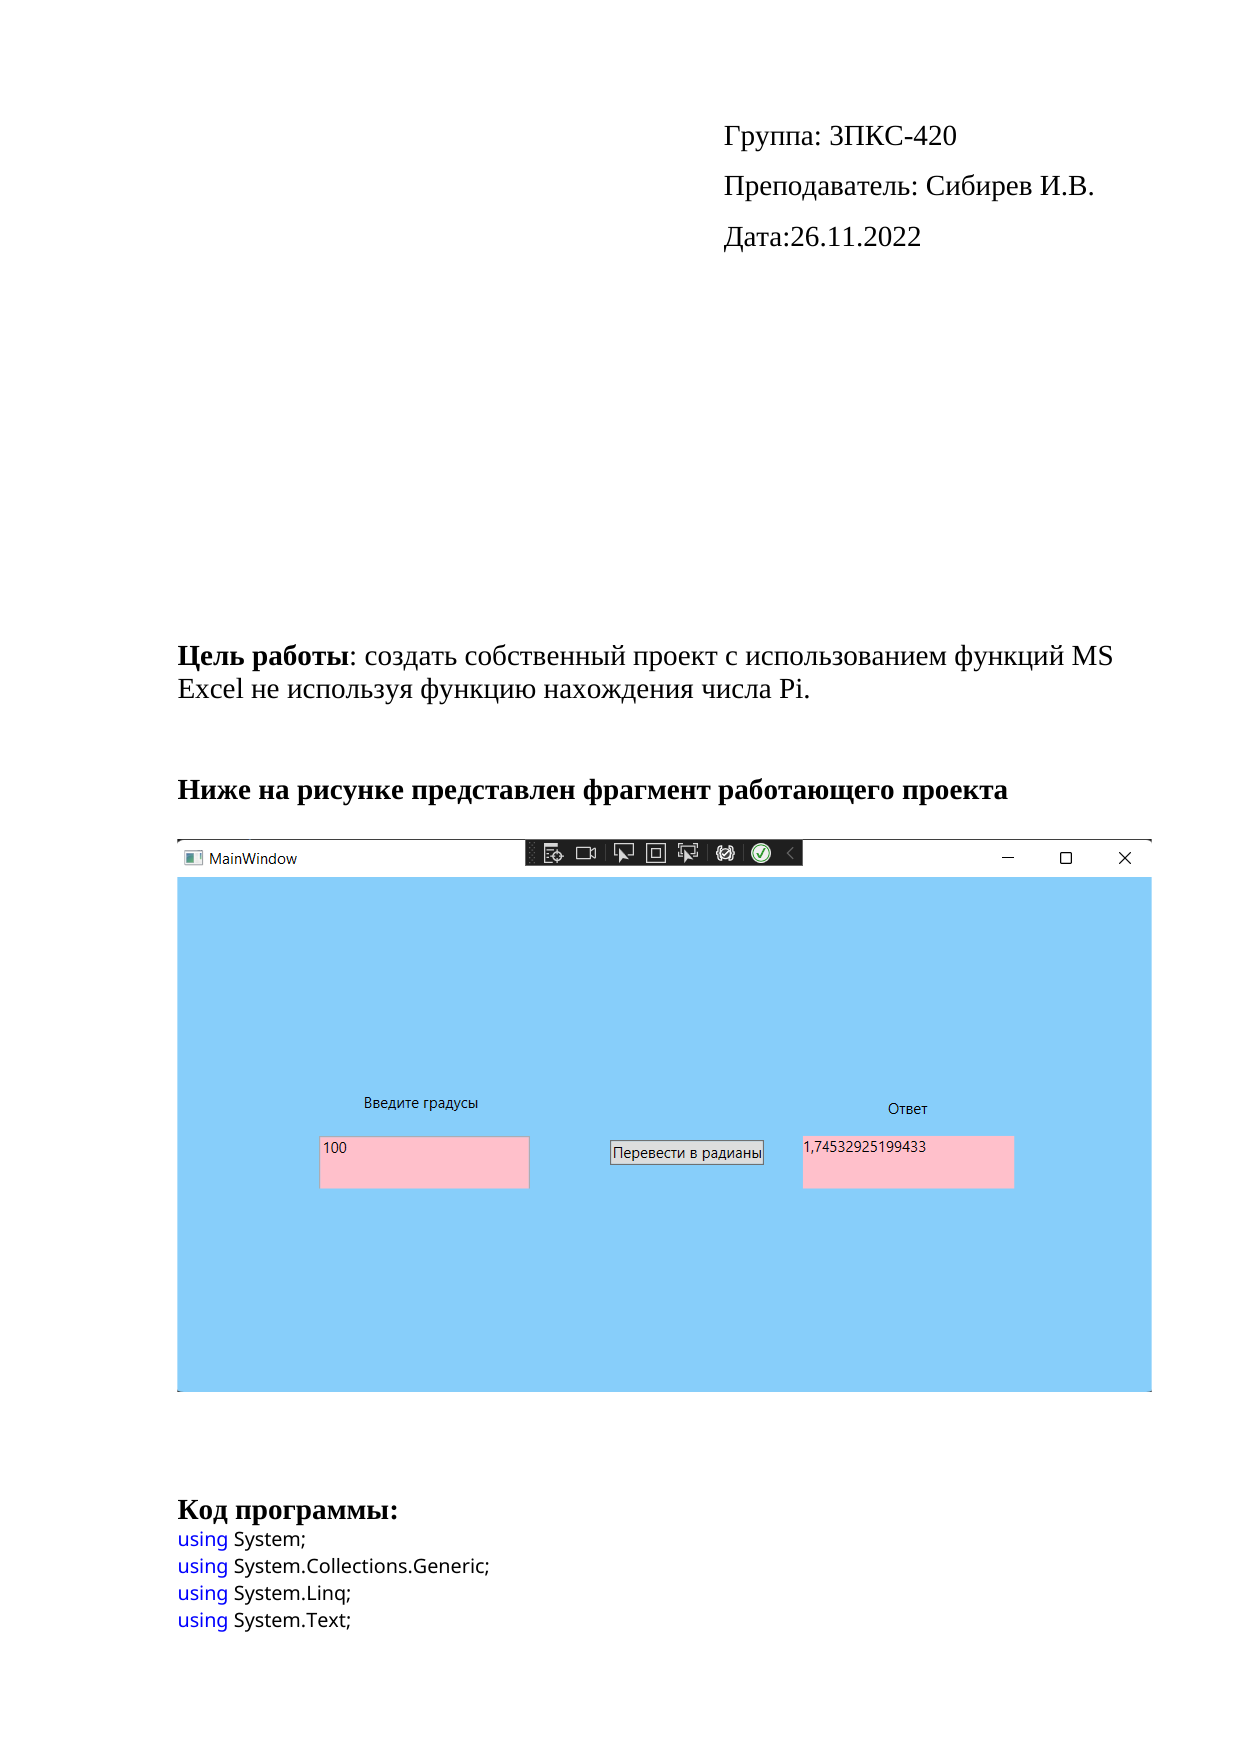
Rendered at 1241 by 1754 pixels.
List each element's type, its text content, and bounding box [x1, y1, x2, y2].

text Код программы: [177, 1492, 1152, 1525]
picture [177, 839, 1152, 1392]
text Преподаватель: Сибирев И.В. [177, 168, 1152, 202]
text Ниже на рисунке представлен фрагмент работающего проекта [177, 772, 1152, 806]
text using System.Linq; [177, 1579, 1152, 1606]
text Группа: 3ПКС-420 [177, 118, 1152, 152]
text Дата:26.11.2022 [177, 219, 1152, 252]
text Excel не используя функцию нахождения числа Pi. [177, 672, 1152, 705]
text using System; [177, 1525, 1152, 1552]
text using System.Text; [177, 1606, 1152, 1633]
text using System.Collections.Generic; [177, 1552, 1152, 1579]
text Цель работы: создать собственный проект с использованием функций MS [177, 638, 1152, 672]
